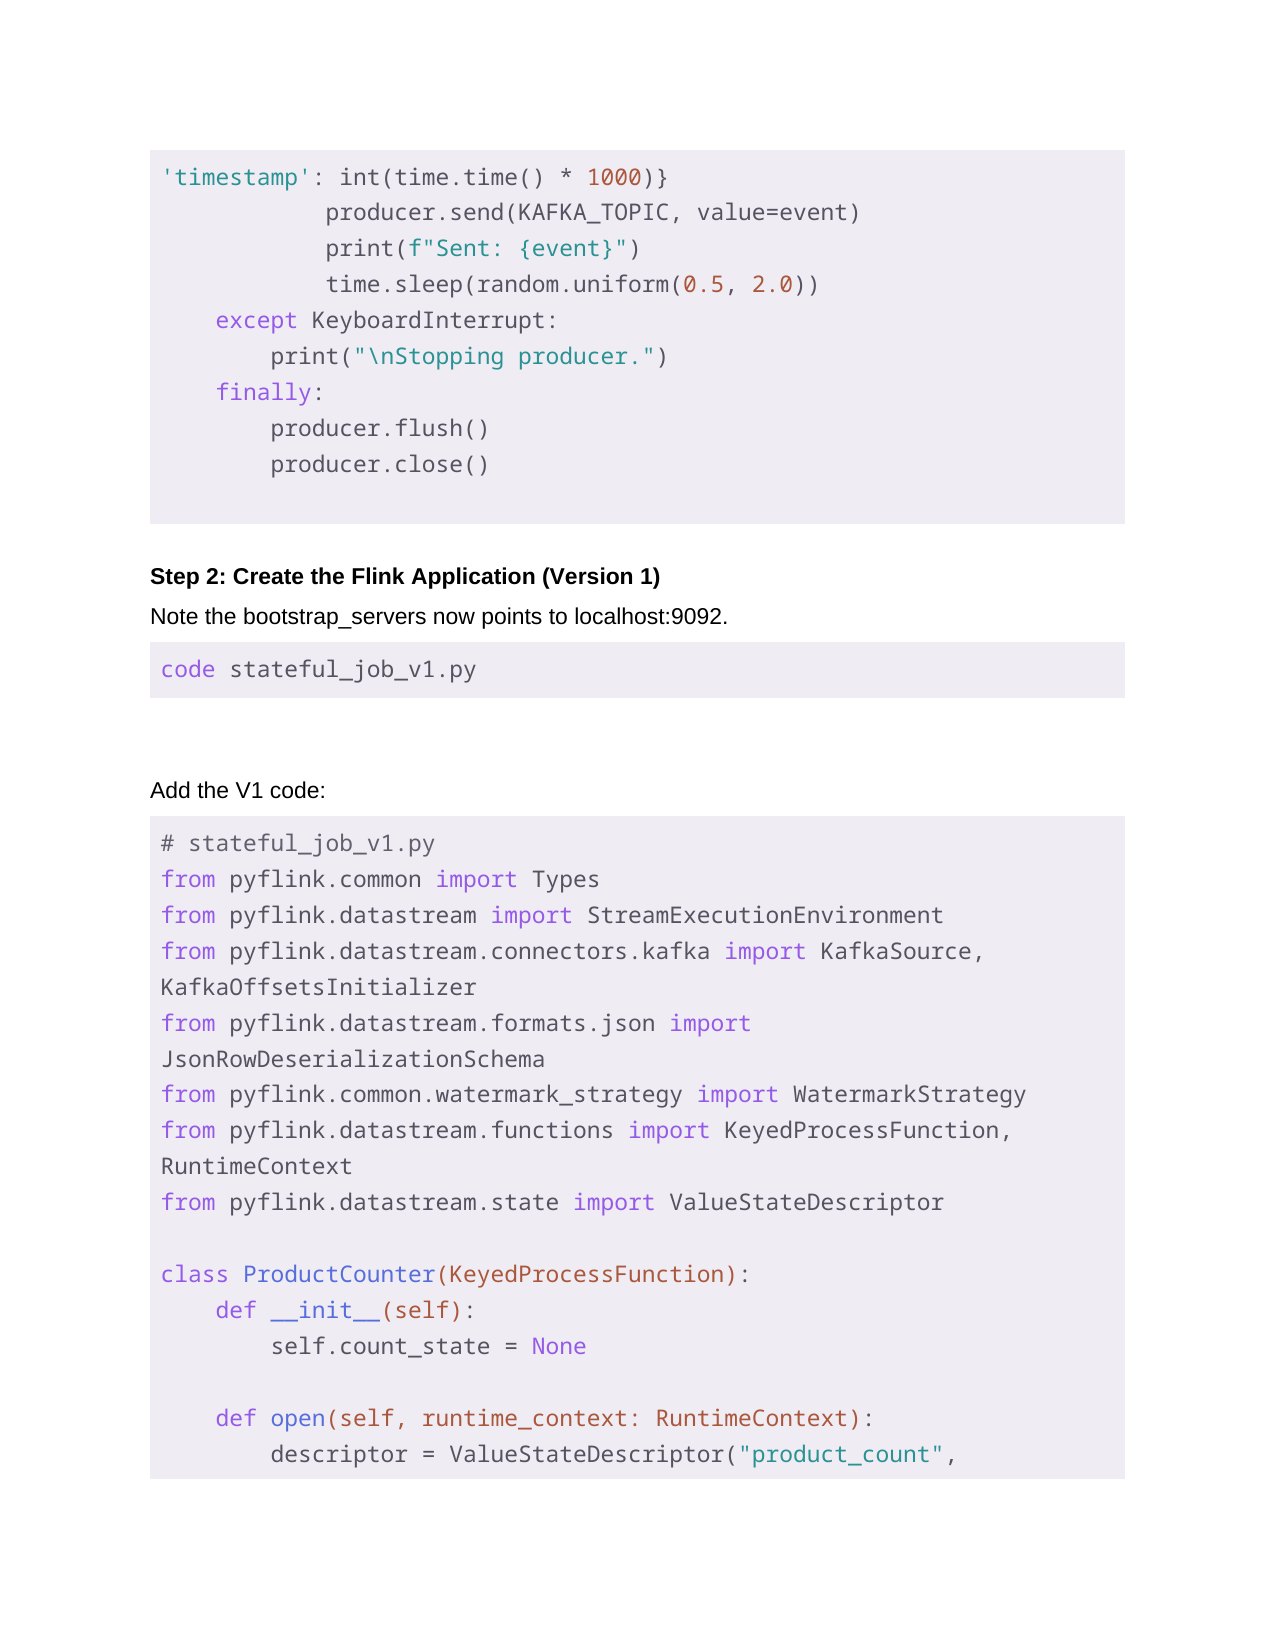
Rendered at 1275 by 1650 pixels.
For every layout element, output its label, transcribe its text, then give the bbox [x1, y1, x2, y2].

text Add the V1 code: [150, 777, 1125, 803]
table_header code stateful_job_v1.py [150, 642, 1125, 698]
text Note the bootstrap_servers now points to localhost:9092. [150, 603, 1125, 629]
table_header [150, 816, 1125, 1479]
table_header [150, 150, 1125, 524]
text Step 2: Create the Flink Application (Version 1) [150, 563, 1125, 589]
